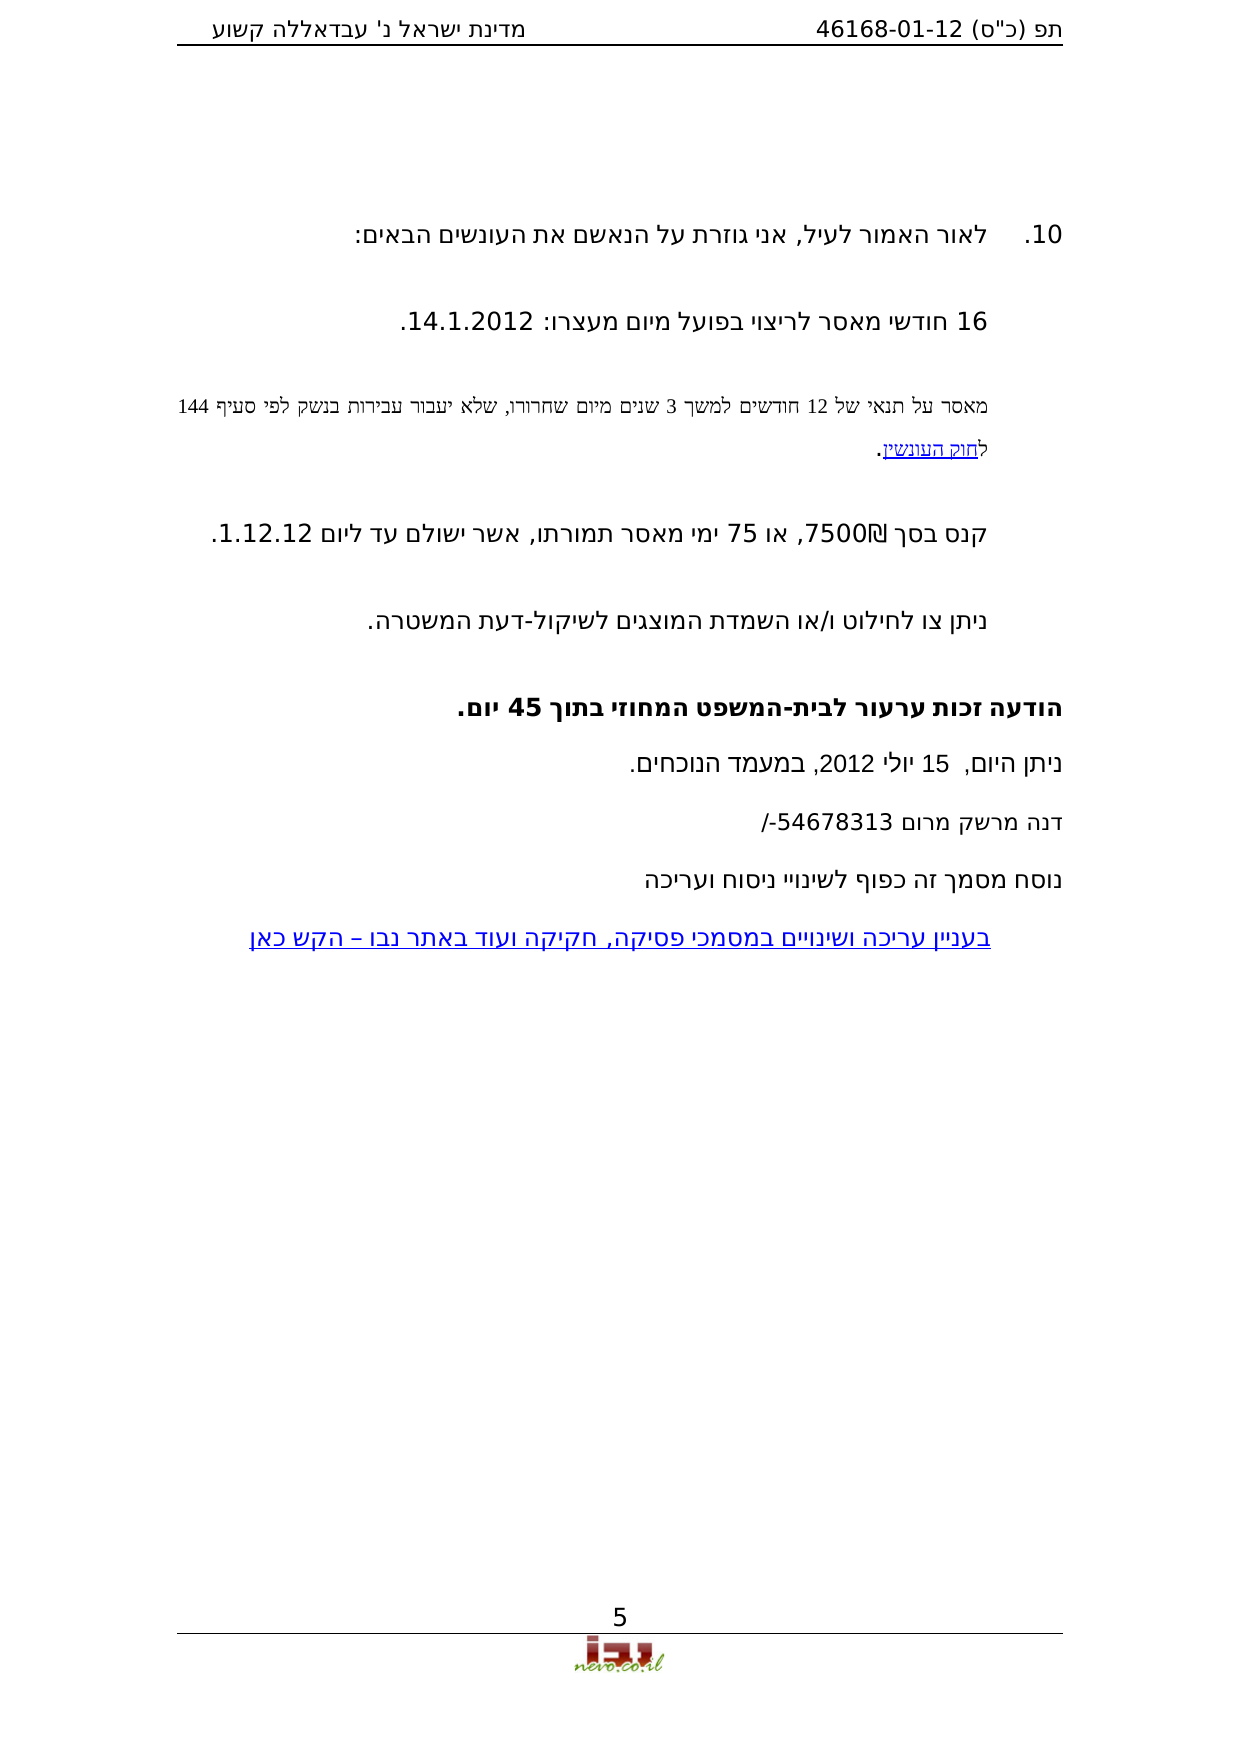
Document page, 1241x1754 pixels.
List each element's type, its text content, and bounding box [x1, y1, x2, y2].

text קנס בסך 7500₪, או 75 ימי מאסר תמורתו, אשר ישולם עד ליום 1.12.12. [177, 519, 988, 549]
text הודעה זכות ערעור לבית-המשפט המחוזי בתוך 45 יום. [177, 693, 1063, 722]
text ניתן היום, 15 יולי 2012, במעמד הנוכחים. [177, 749, 1063, 778]
text בעניין עריכה ושינויים במסמכי פסיקה, חקיקה ועוד באתר נבו – הקש כאן [177, 923, 1063, 952]
text נוסח מסמך זה כפוף לשינויי ניסוח ועריכה [177, 865, 1063, 894]
picture [574, 1635, 666, 1673]
text דנה מרשק מרום 54678313-/ [177, 809, 1063, 836]
text 16 חודשי מאסר לריצוי בפועל מיום מעצרו: 14.1.2012. [177, 307, 1063, 336]
text מאסר על תנאי של 12 חודשים למשך 3 שנים מיום שחרורו, שלא יעבור עבירות בנשק לפי סעיף 144 לחוק העונשין. [177, 394, 988, 462]
text 10. לאור האמור לעיל, אני גוזרת על הנאשם את העונשים הבאים: [177, 220, 1063, 249]
text ניתן צו לחילוט ו/או השמדת המוצגים לשיקול-דעת המשטרה. [177, 606, 988, 636]
